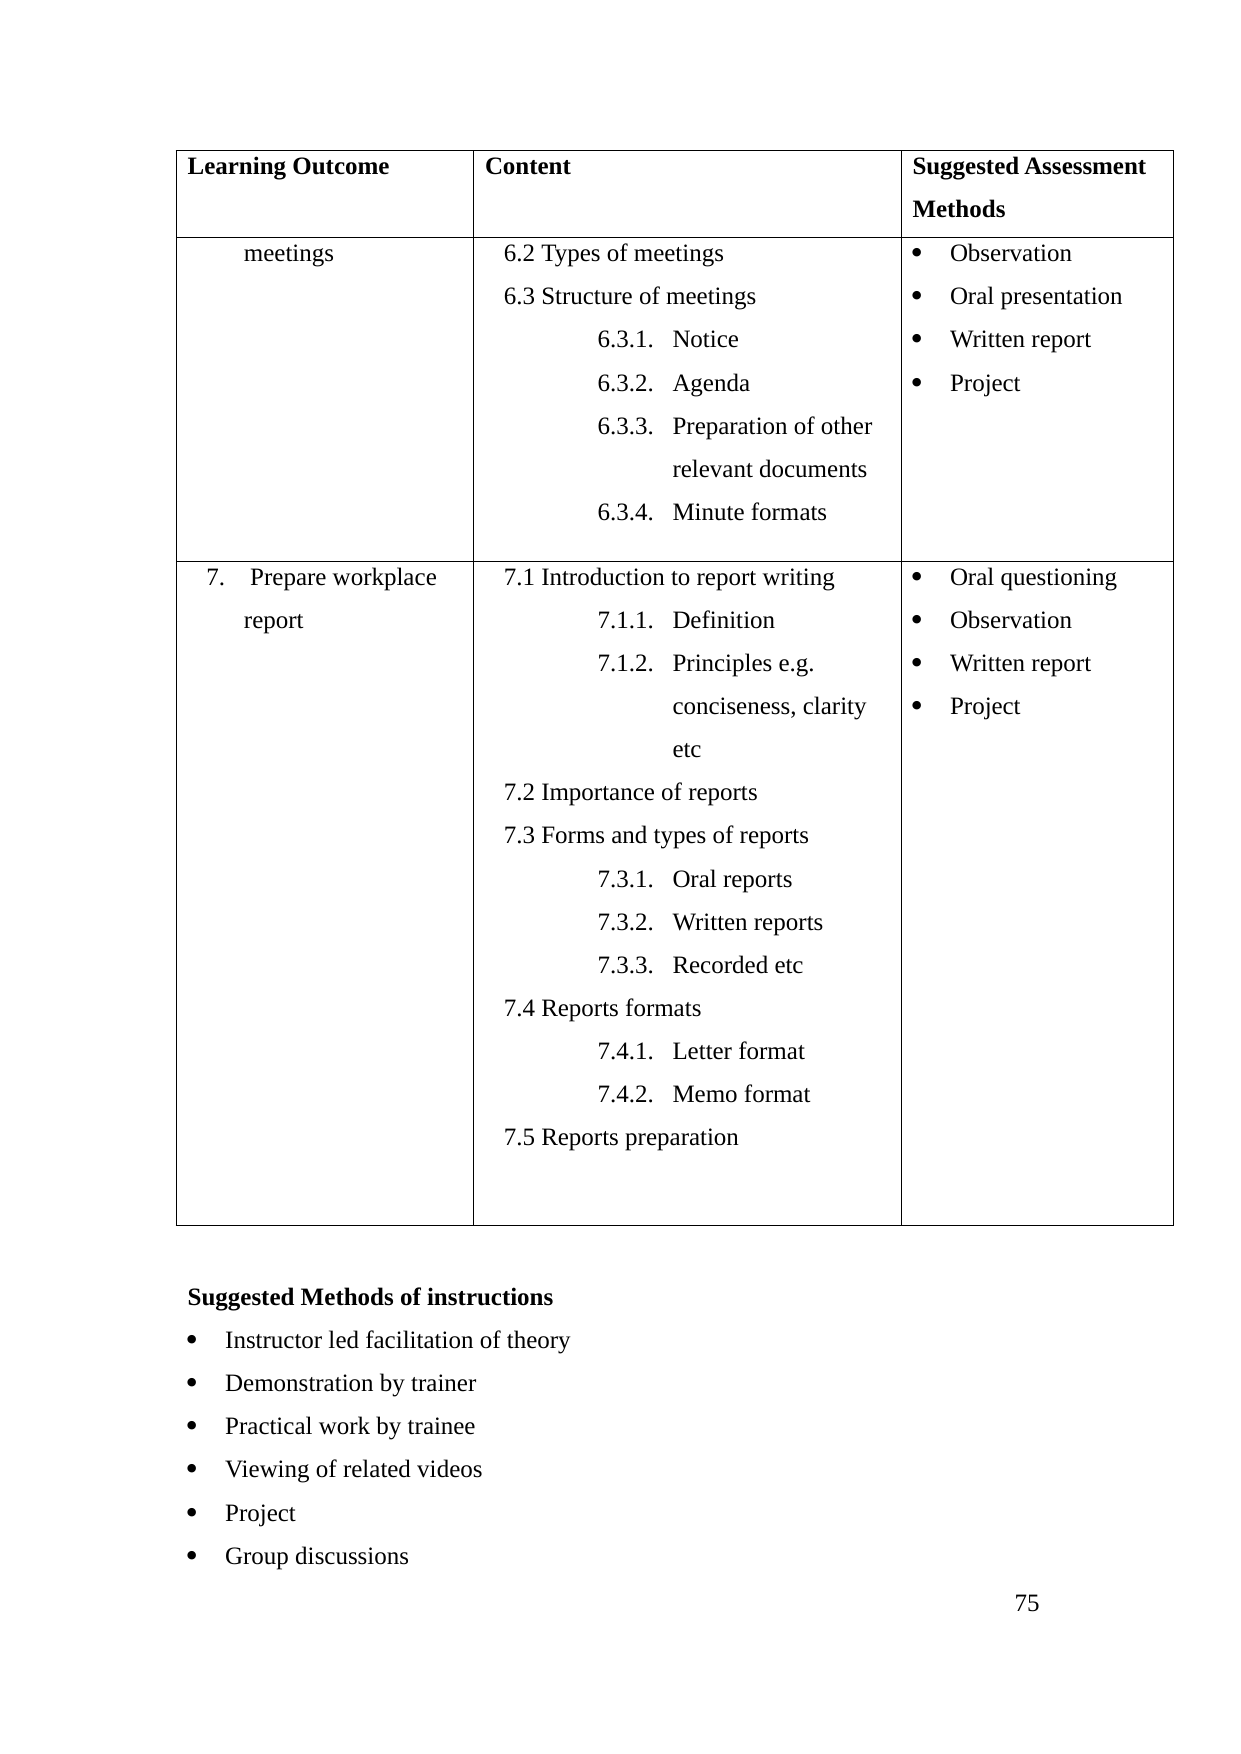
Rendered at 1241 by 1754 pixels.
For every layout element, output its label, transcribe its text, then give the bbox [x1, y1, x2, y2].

list Group discussions [187, 1541, 1053, 1569]
list Instructor led facilitation of theory [187, 1325, 1053, 1354]
table_cell Prepare work place meetings [177, 238, 473, 561]
table_cell Oral questioning Observation Written report Project [902, 562, 1173, 1225]
table_cell Introduction to report writing Definition Principles e.g. conciseness, clarity etc Importance of reports Forms and types of reports Oral reports Written reports Recorded etc Reports formats Letter format Memo format Reports preparation [474, 562, 901, 1225]
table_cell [902, 238, 1173, 561]
table_header Learning Outcome [177, 151, 473, 237]
table_header Content [474, 151, 901, 237]
list Project [187, 1498, 1053, 1526]
list Practical work by trainee [187, 1411, 1053, 1440]
table_cell Prepare workplace report [177, 562, 473, 1225]
text Suggested Methods of instructions [187, 1282, 1053, 1311]
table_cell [474, 238, 901, 561]
table_header Suggested Assessment Methods [902, 151, 1173, 237]
list Demonstration by trainer [187, 1368, 1053, 1397]
list Viewing of related videos [187, 1454, 1053, 1483]
